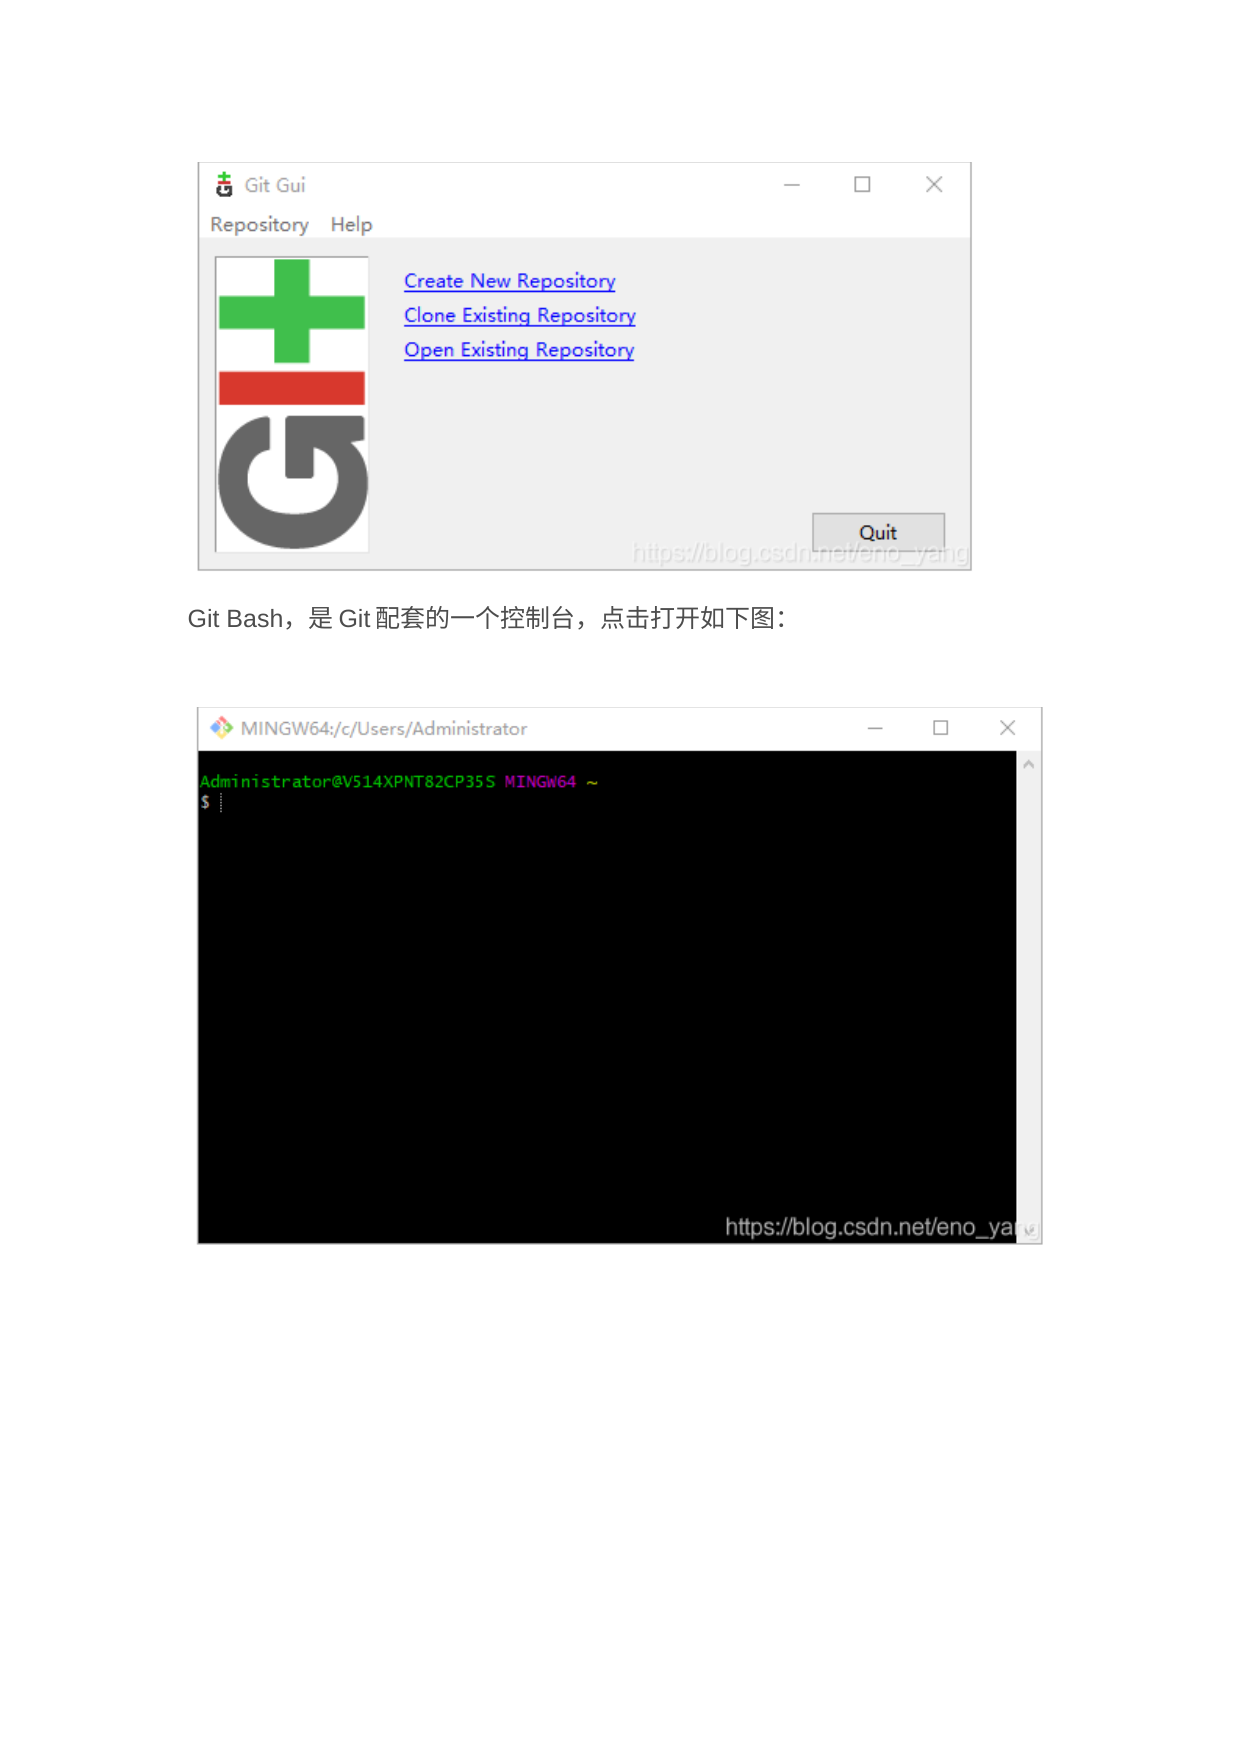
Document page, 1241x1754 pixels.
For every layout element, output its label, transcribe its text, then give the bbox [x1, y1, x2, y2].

picture [187, 162, 983, 582]
picture [187, 707, 1053, 1255]
